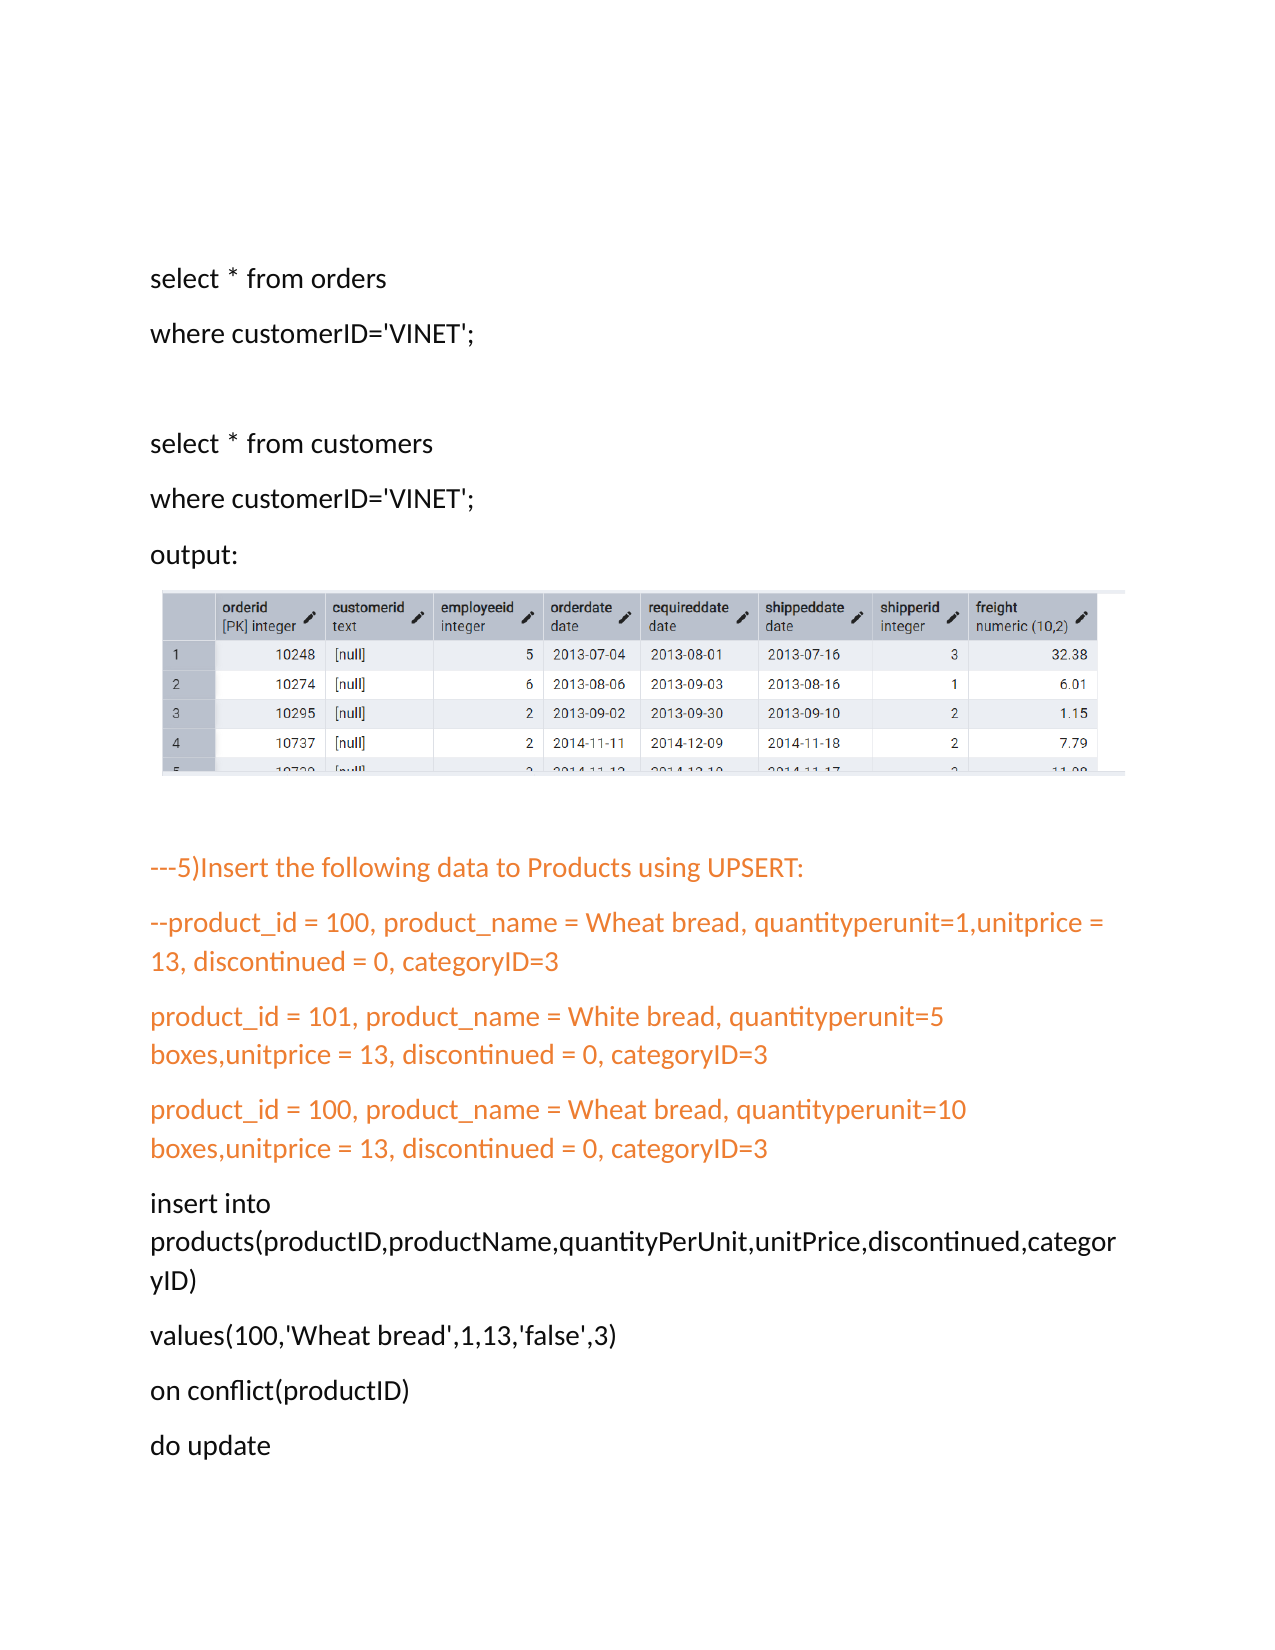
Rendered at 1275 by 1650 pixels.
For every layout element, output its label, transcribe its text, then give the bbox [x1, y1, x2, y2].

text insert into products(productID,productName,quantityPerUnit,unitPrice,discontinued,categoryID) [150, 1185, 1125, 1297]
text --product_id = 100, product_name = Wheat bread, quantityperunit=1,unitprice = 13, discontinued = 0, categoryID=3 [150, 904, 1125, 978]
text on conflict(productID) [150, 1372, 1125, 1408]
text output: [150, 536, 1125, 571]
text ---5)Insert the following data to Products using UPSERT: [150, 849, 1125, 885]
text product_id = 100, product_name = Wheat bread, quantityperunit=10 boxes,unitprice = 13, discontinued = 0, categoryID=3 [150, 1091, 1125, 1165]
text do update [150, 1427, 1125, 1463]
text values(100,'Wheat bread',1,13,'false',3) [150, 1317, 1125, 1352]
text select * from customers [150, 426, 1125, 461]
text where customerID='VINET'; [150, 481, 1125, 516]
text product_id = 101, product_name = White bread, quantityperunit=5 boxes,unitprice = 13, discontinued = 0, categoryID=3 [150, 998, 1125, 1072]
text where customerID='VINET'; [150, 315, 1125, 351]
picture [150, 590, 1125, 776]
text select * from orders [150, 260, 1125, 296]
